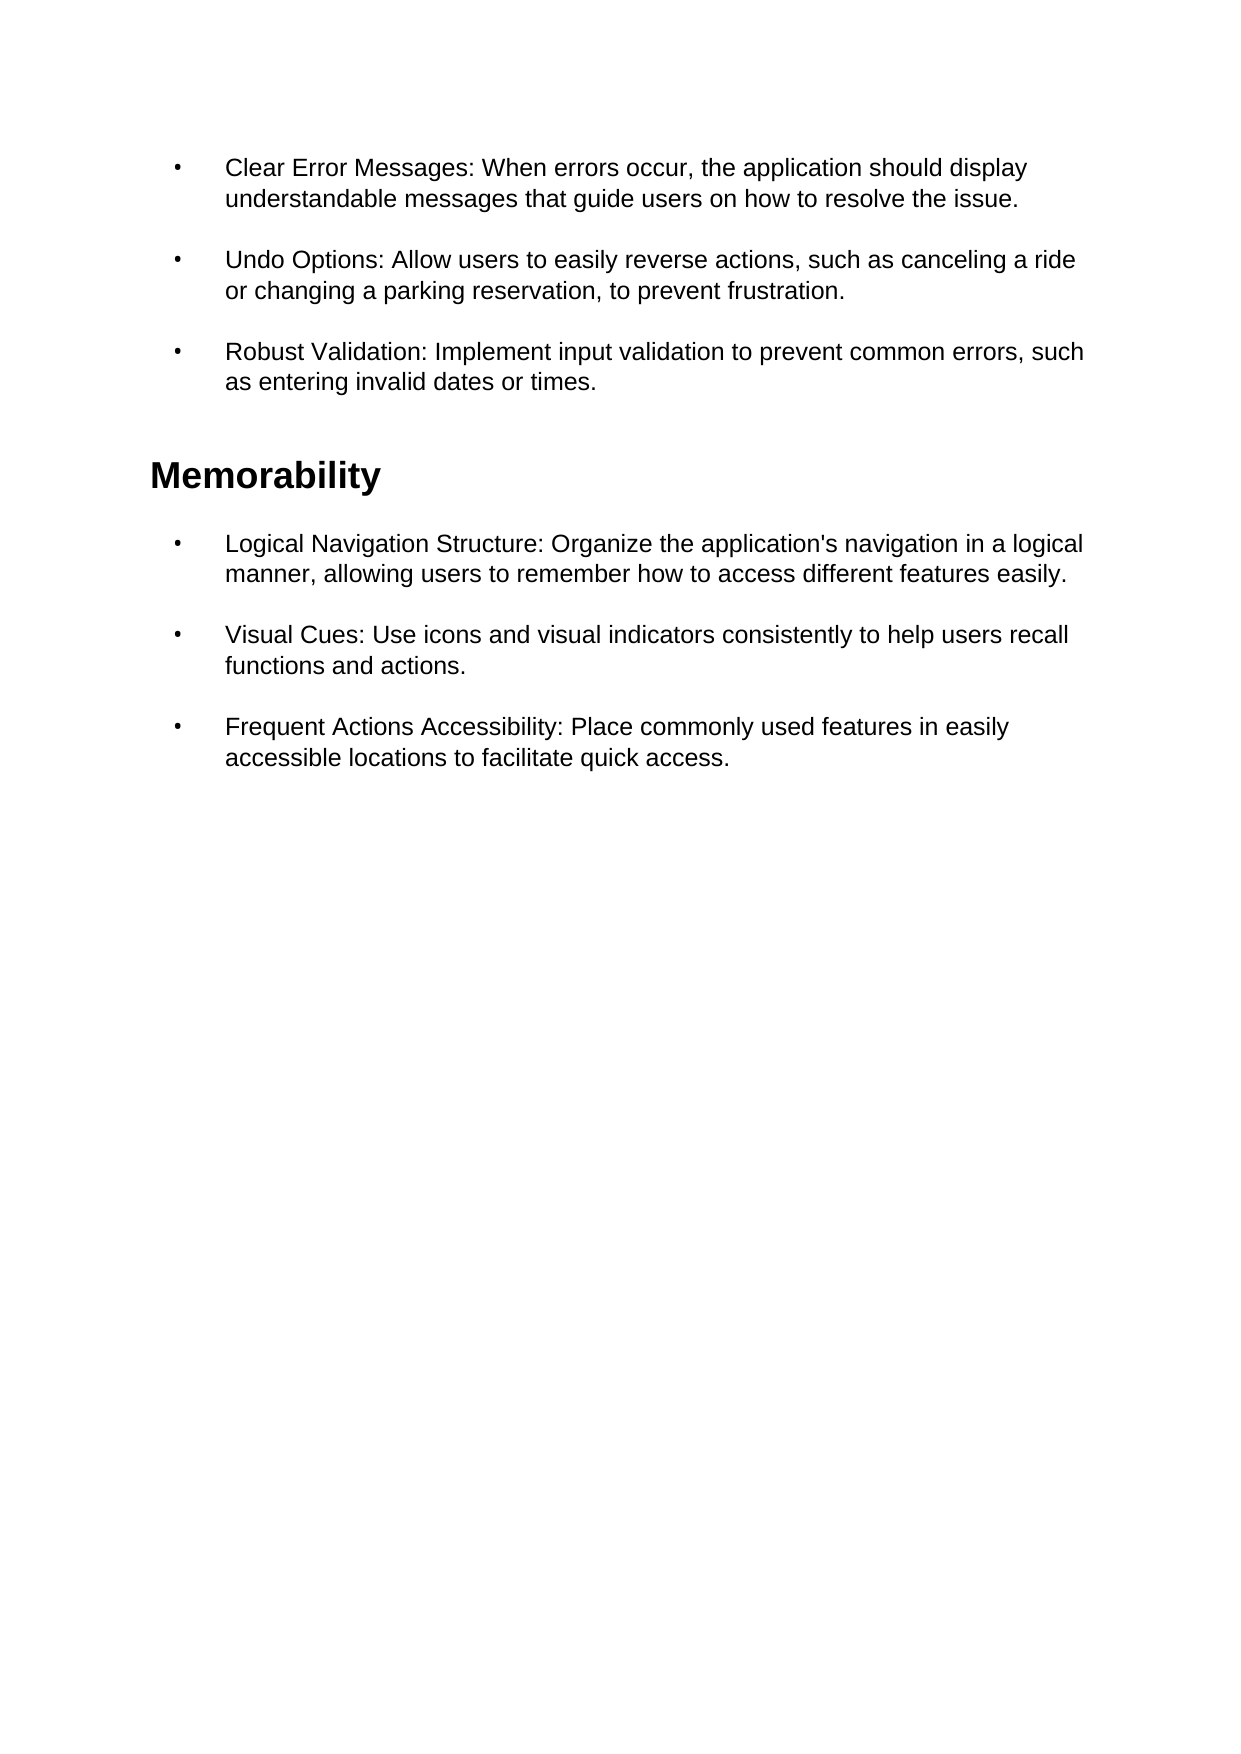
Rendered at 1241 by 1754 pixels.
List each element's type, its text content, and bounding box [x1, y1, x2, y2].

list Logical Navigation Structure: Organize the application's navigation in a logical manner, allowing users to remember how to access different features easily. [173, 525, 1090, 588]
list Clear Error Messages: When errors occur, the application should display understandable messages that guide users on how to resolve the issue. [173, 150, 1090, 213]
list Robust Validation: Implement input validation to prevent common errors, such as entering invalid dates or times. [173, 333, 1090, 396]
subtitle Memorability [150, 453, 1090, 497]
list Frequent Actions Accessibility: Place commonly used features in easily accessible locations to facilitate quick access. [173, 708, 1090, 771]
list Visual Cues: Use icons and visual indicators consistently to help users recall functions and actions. [173, 617, 1090, 680]
list Undo Options: Allow users to easily reverse actions, such as canceling a ride or changing a parking reservation, to prevent frustration. [173, 242, 1090, 304]
